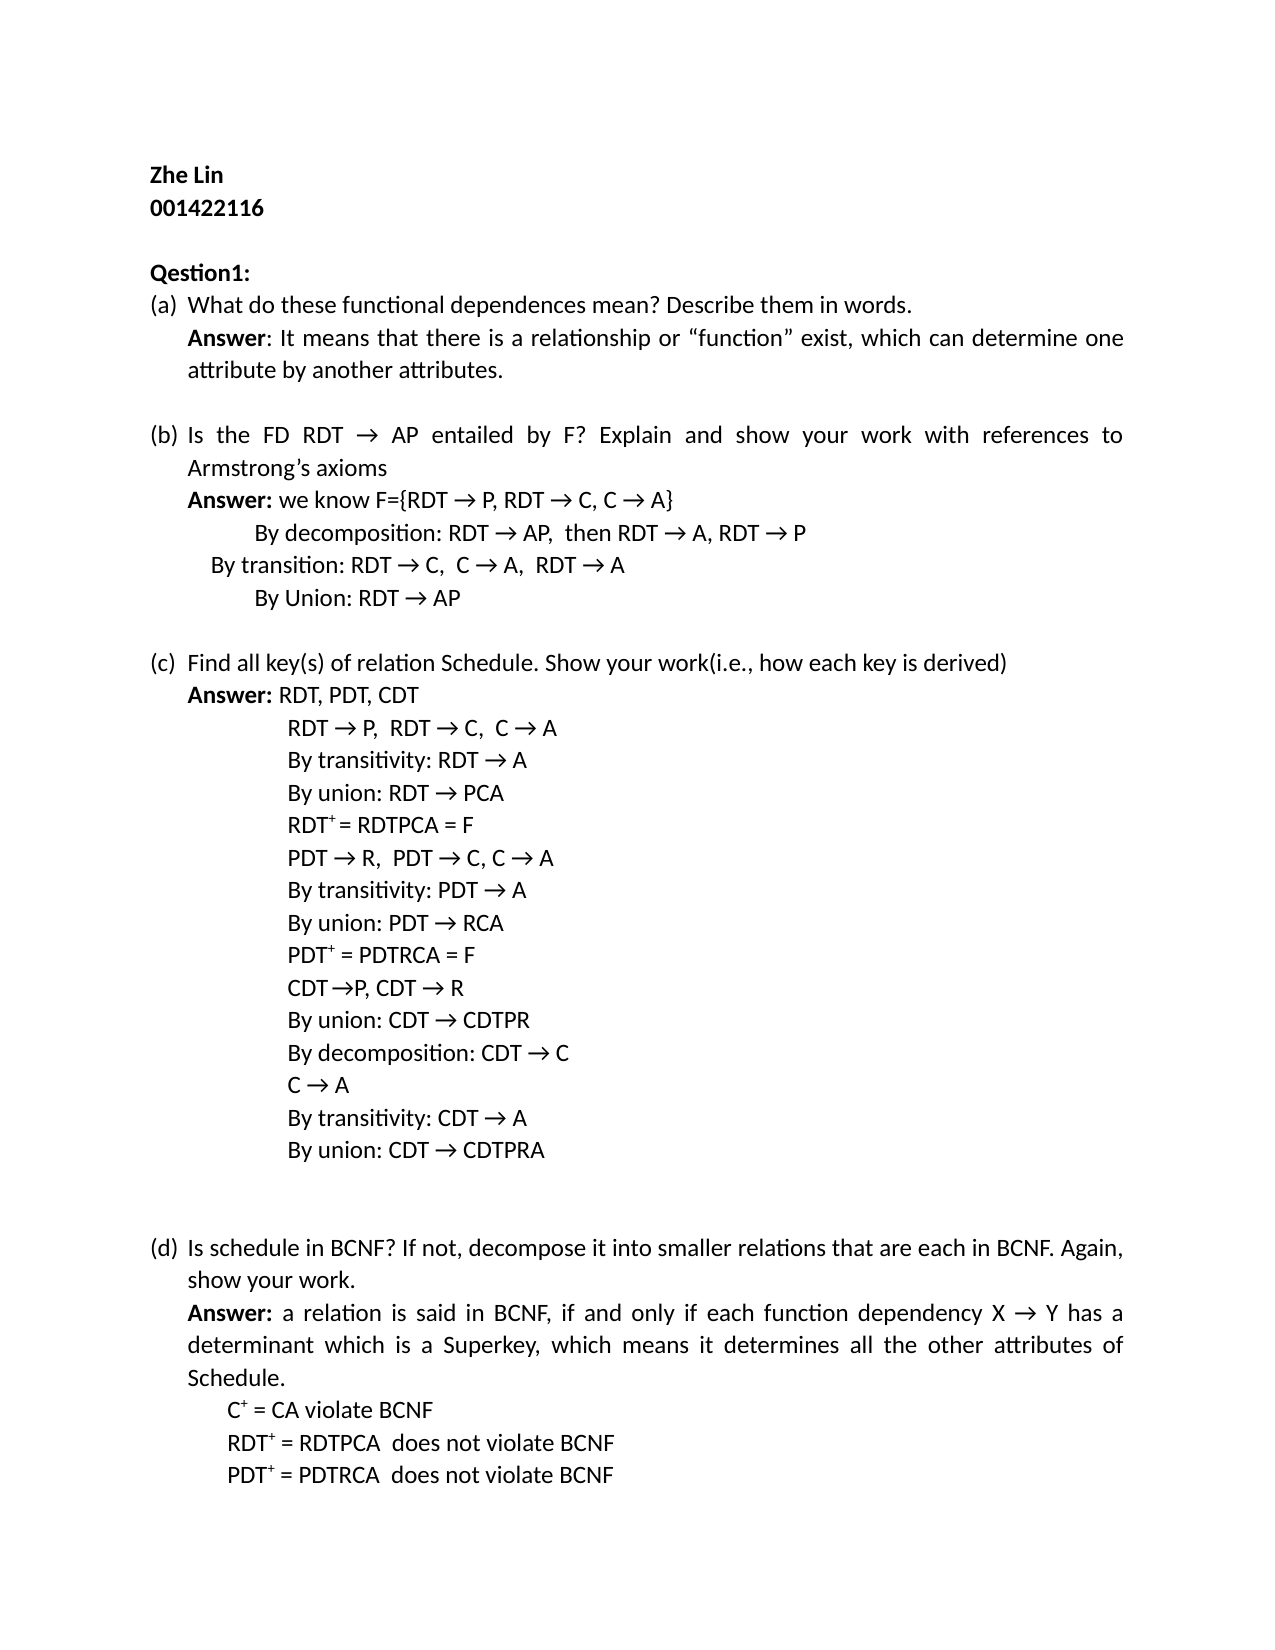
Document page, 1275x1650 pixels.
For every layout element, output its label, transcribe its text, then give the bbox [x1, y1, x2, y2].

text By transitivity: CDT → A [150, 1101, 1125, 1134]
list Answer: a relation is said in BCNF, if and only if each function dependency X → Y has a determinant which is a Superkey, which means it determines all the other attributes of Schedule. [187, 1296, 1125, 1394]
text C → A [150, 1069, 1125, 1101]
text By decomposition: CDT → C [150, 1036, 1125, 1069]
list PDT+ = PDTRCA does not violate BCNF [187, 1459, 1125, 1491]
text RDT → P, RDT → C, C → A [150, 711, 1125, 744]
list What do these functional dependences mean? Describe them in words. [150, 289, 1125, 321]
text Zhe Lin [150, 159, 1125, 191]
text By union: PDT → RCA [150, 906, 1125, 939]
text By transitivity: PDT → A [150, 874, 1125, 906]
list Is schedule in BCNF? If not, decompose it into smaller relations that are each in BCNF. Again, show your work. [150, 1231, 1125, 1296]
text PDT+ = PDTRCA = F [150, 939, 1125, 971]
text By union: CDT → CDTPR [150, 1004, 1125, 1036]
text 001422116 [150, 191, 1125, 224]
list By decomposition: RDT → AP, then RDT → A, RDT → P [187, 516, 1125, 549]
text By union: CDT → CDTPRA [150, 1134, 1125, 1166]
text CDT →P, CDT → R [150, 971, 1125, 1004]
list Answer: we know F={RDT → P, RDT → C, C → A} [187, 484, 1125, 516]
text By transitivity: RDT → A [150, 744, 1125, 776]
list Answer: RDT, PDT, CDT [187, 679, 1125, 711]
list Is the FD RDT → AP entailed by F? Explain and show your work with references to Armstrong’s axioms [150, 419, 1125, 484]
list Find all key(s) of relation Schedule. Show your work(i.e., how each key is derived) [150, 646, 1125, 679]
text By union: RDT → PCA [150, 776, 1125, 809]
list By transition: RDT → C, C → A, RDT → A [187, 549, 1125, 581]
list RDT+ = RDTPCA does not violate BCNF [187, 1426, 1125, 1459]
text RDT+ = RDTPCA = F [150, 809, 1125, 841]
text PDT → R, PDT → C, C → A [150, 841, 1125, 874]
list Answer: It means that there is a relationship or “function” exist, which can determine one attribute by another attributes. [187, 321, 1125, 386]
list C+ = CA violate BCNF [187, 1394, 1125, 1426]
text Qestion1: [150, 256, 1125, 289]
list By Union: RDT → AP [187, 581, 1125, 614]
